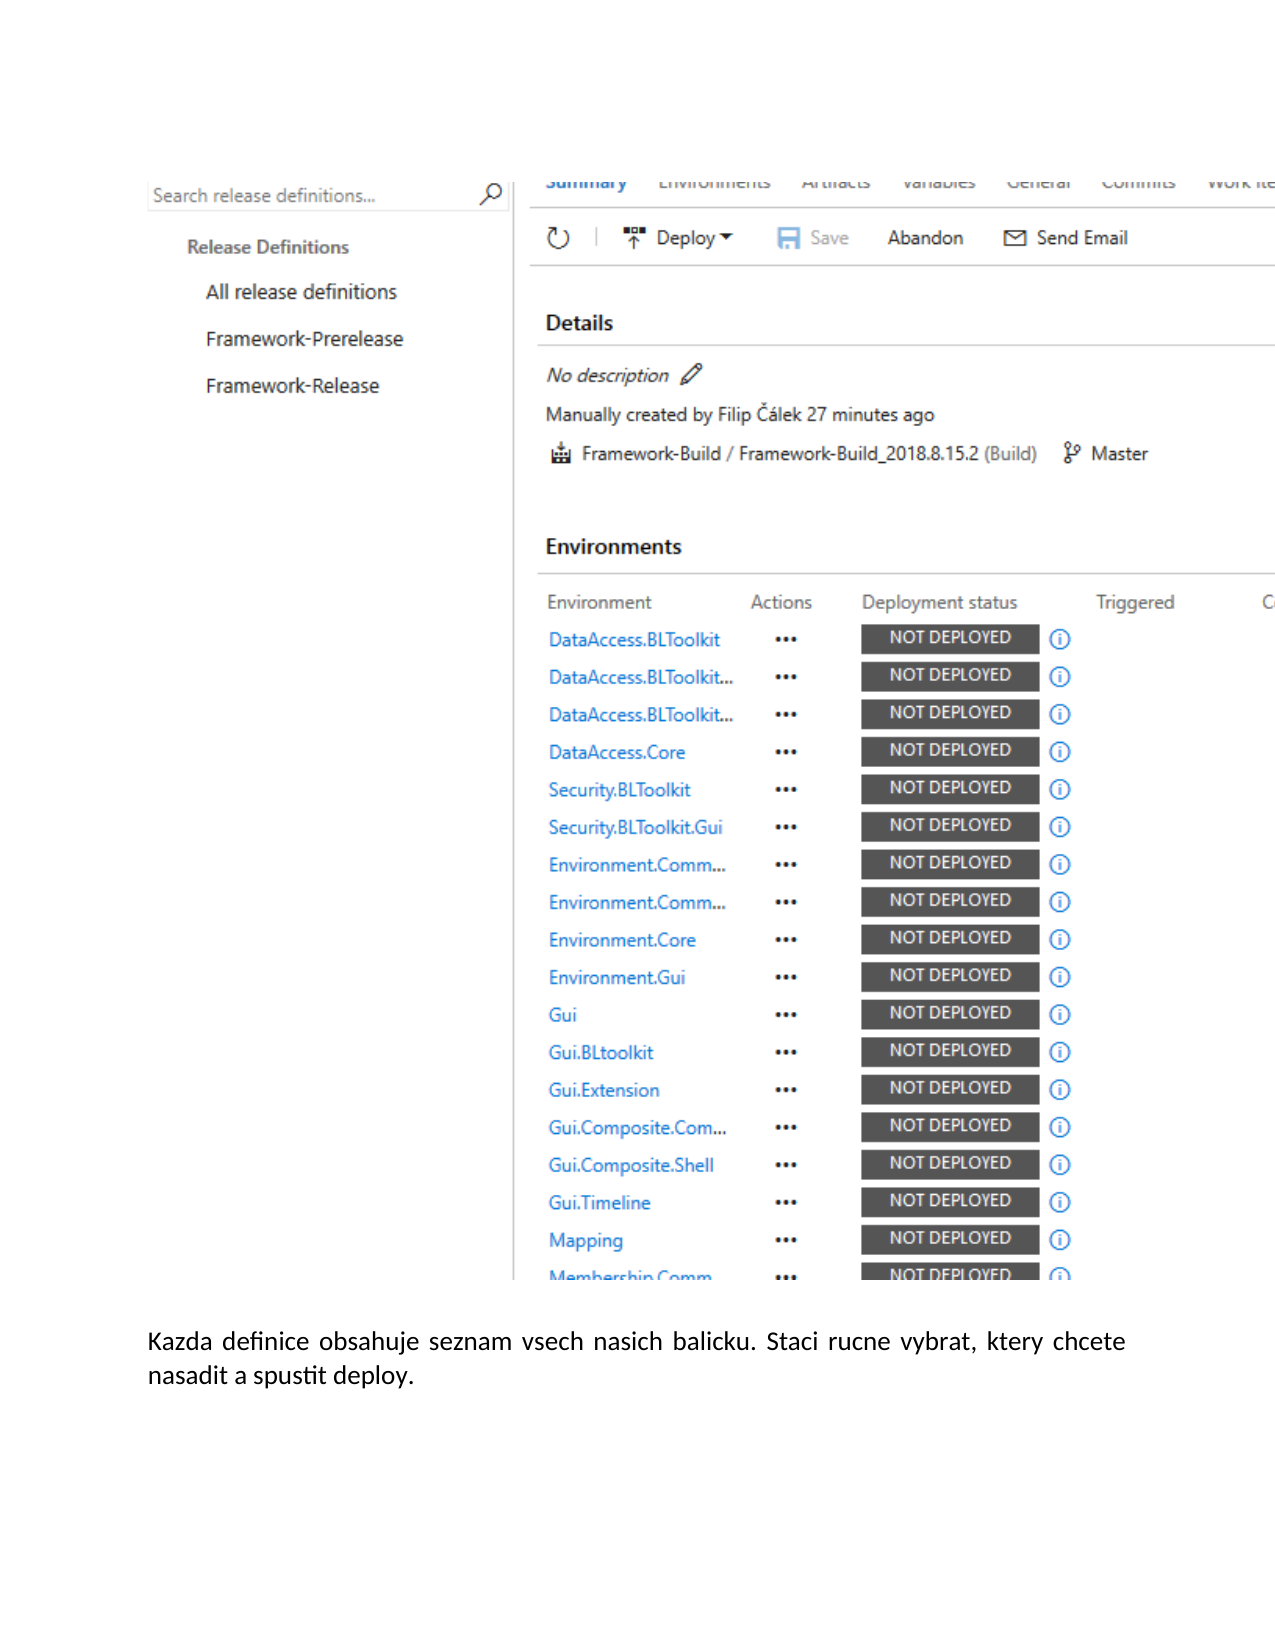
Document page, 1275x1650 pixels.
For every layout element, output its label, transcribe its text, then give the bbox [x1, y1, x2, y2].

text Kazda definice obsahuje seznam vsech nasich balicku. Staci rucne vybrat, ktery chcete nasadit a spustit deploy. [148, 1324, 1127, 1391]
picture [147, 182, 1275, 1280]
